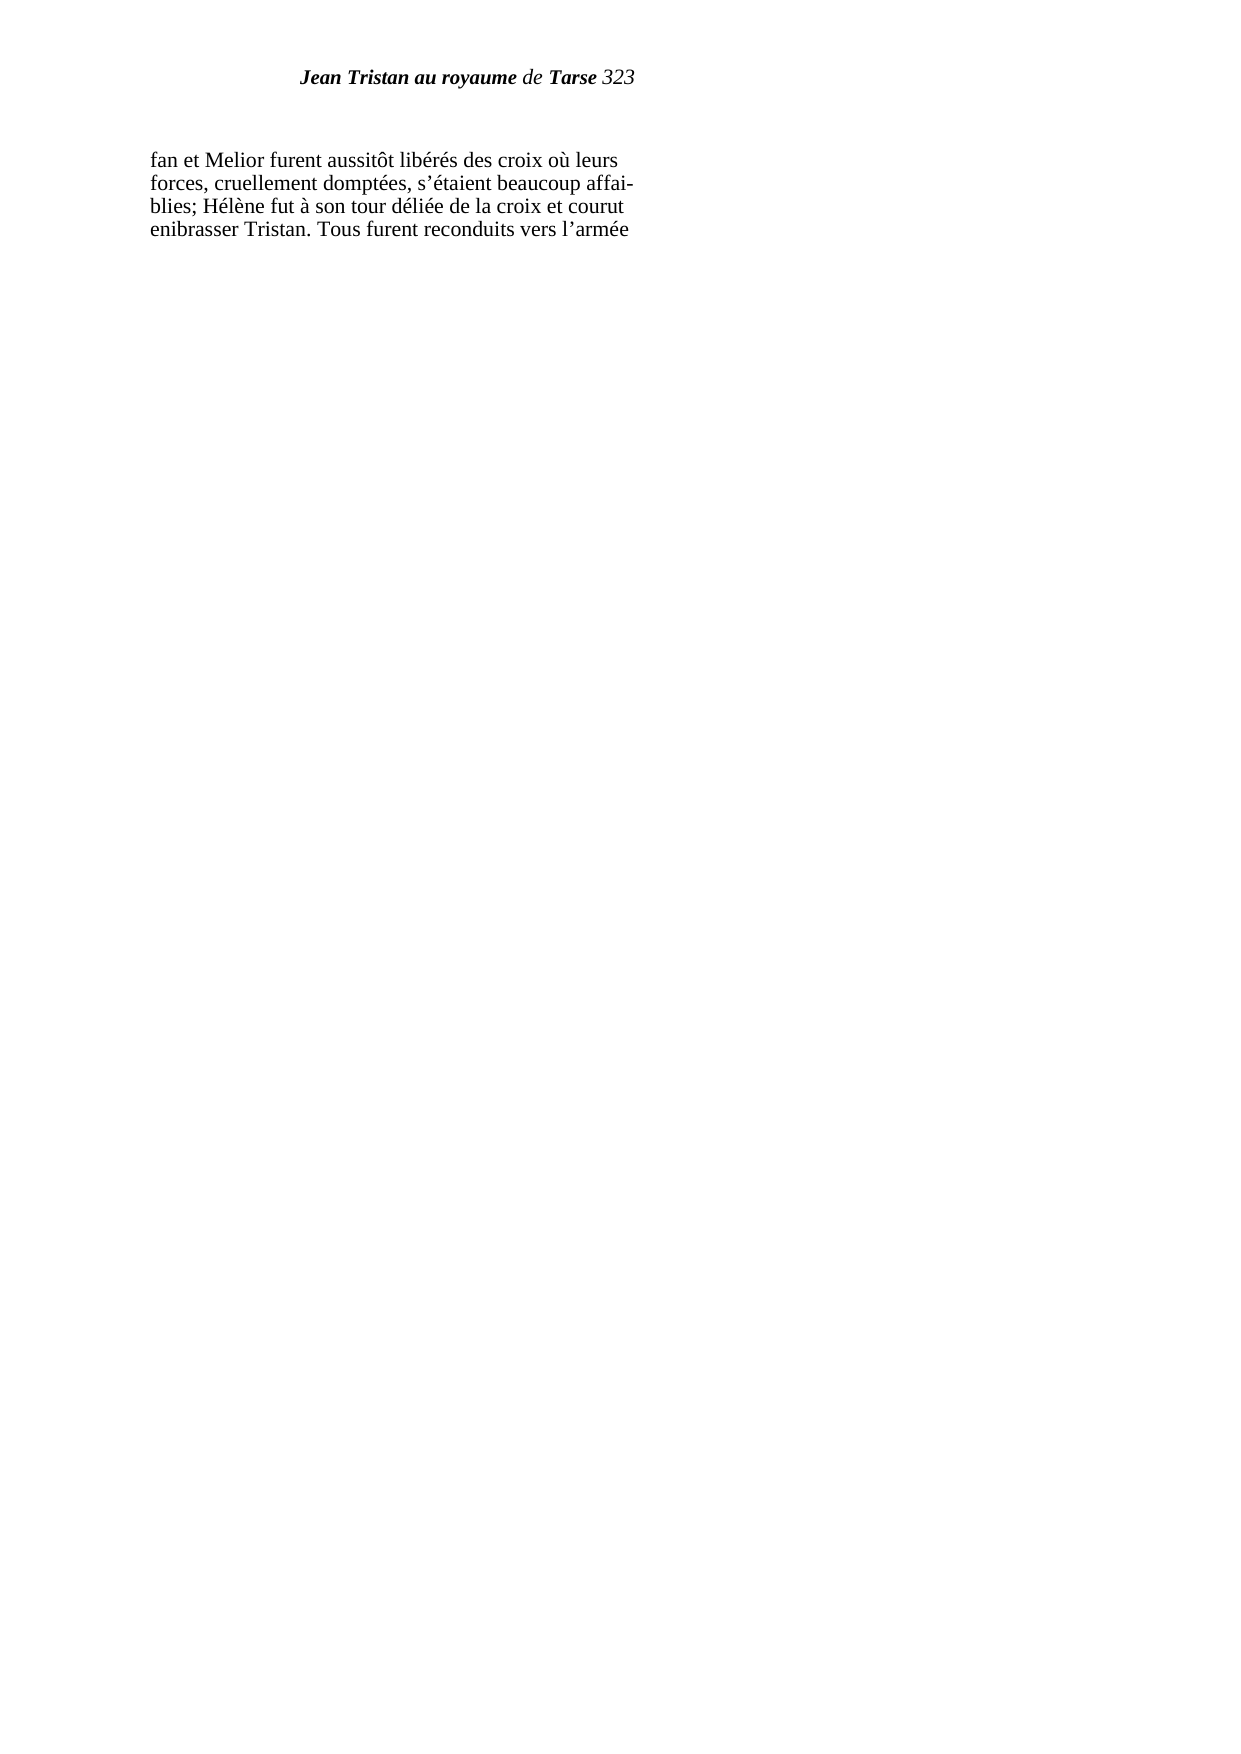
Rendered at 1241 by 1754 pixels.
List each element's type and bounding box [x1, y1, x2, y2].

text [150, 149, 1090, 241]
